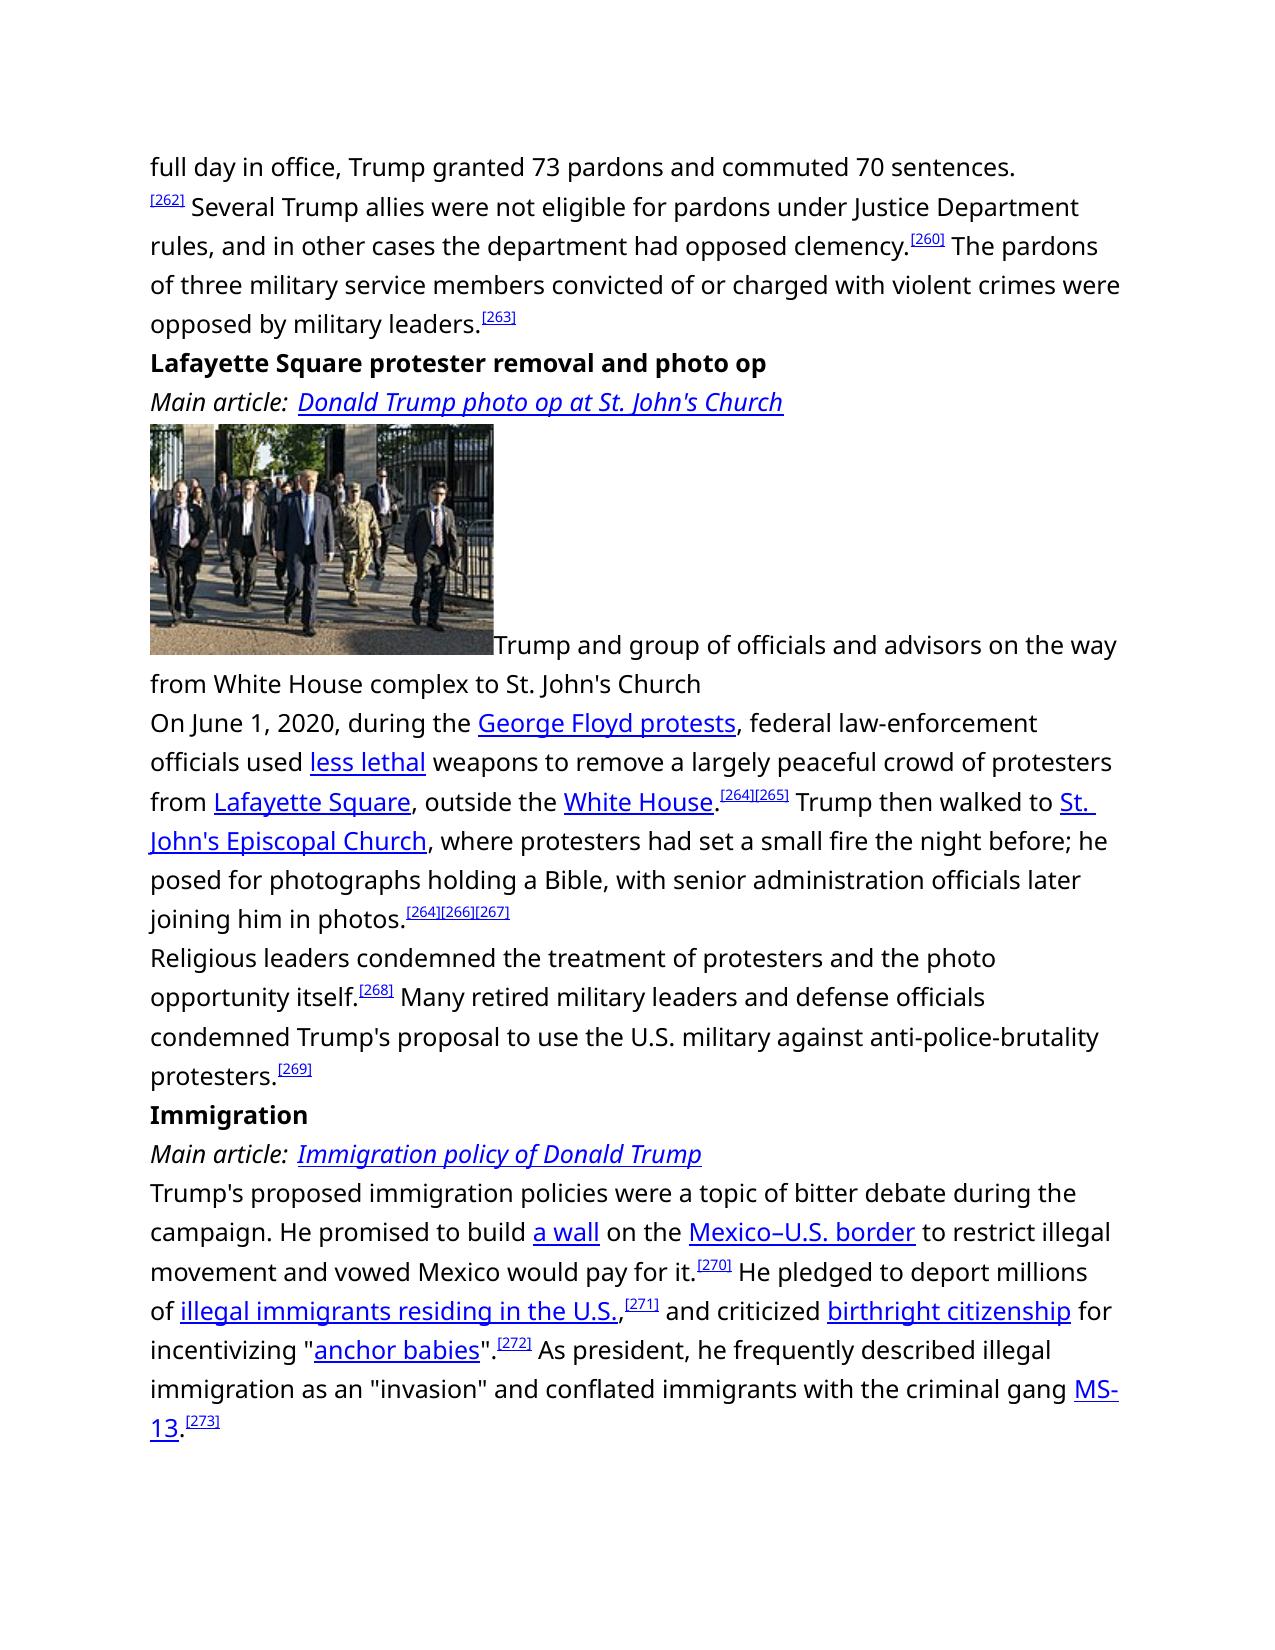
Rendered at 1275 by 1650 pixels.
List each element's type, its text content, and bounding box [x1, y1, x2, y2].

text Lafayette Square protester removal and photo op [150, 346, 1125, 380]
text Trump's proposed immigration policies were a topic of bitter debate during the campaign. He promised to build a wall on the Mexico–U.S. border to restrict illegal movement and vowed Mexico would pay for it.[270] He pledged to deport millions of illegal immigrants residing in the U.S.,[271] and criticized birthright citizenship for incentivizing "anchor babies".[272] As president, he frequently described illegal immigration as an "invasion" and conflated immigrants with the criminal gang MS-13.[273] [150, 1176, 1125, 1445]
text Main article: Immigration policy of Donald Trump [150, 1137, 1125, 1171]
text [150, 150, 1125, 341]
picture [150, 424, 494, 655]
text Immigration [150, 1098, 1125, 1132]
text On June 1, 2020, during the George Floyd protests, federal law-enforcement officials used less lethal weapons to remove a largely peaceful crowd of protesters from Lafayette Square, outside the White House.[264][265] Trump then walked to St. John's Episcopal Church, where protesters had set a small fire the night before; he posed for photographs holding a Bible, with senior administration officials later joining him in photos.[264][266][267] [150, 706, 1125, 936]
text Religious leaders condemned the treatment of protesters and the photo opportunity itself.[268] Many retired military leaders and defense officials condemned Trump's proposal to use the U.S. military against anti-police-brutality protesters.[269] [150, 941, 1125, 1092]
text Main article: Donald Trump photo op at St. John's Church [150, 385, 1125, 419]
